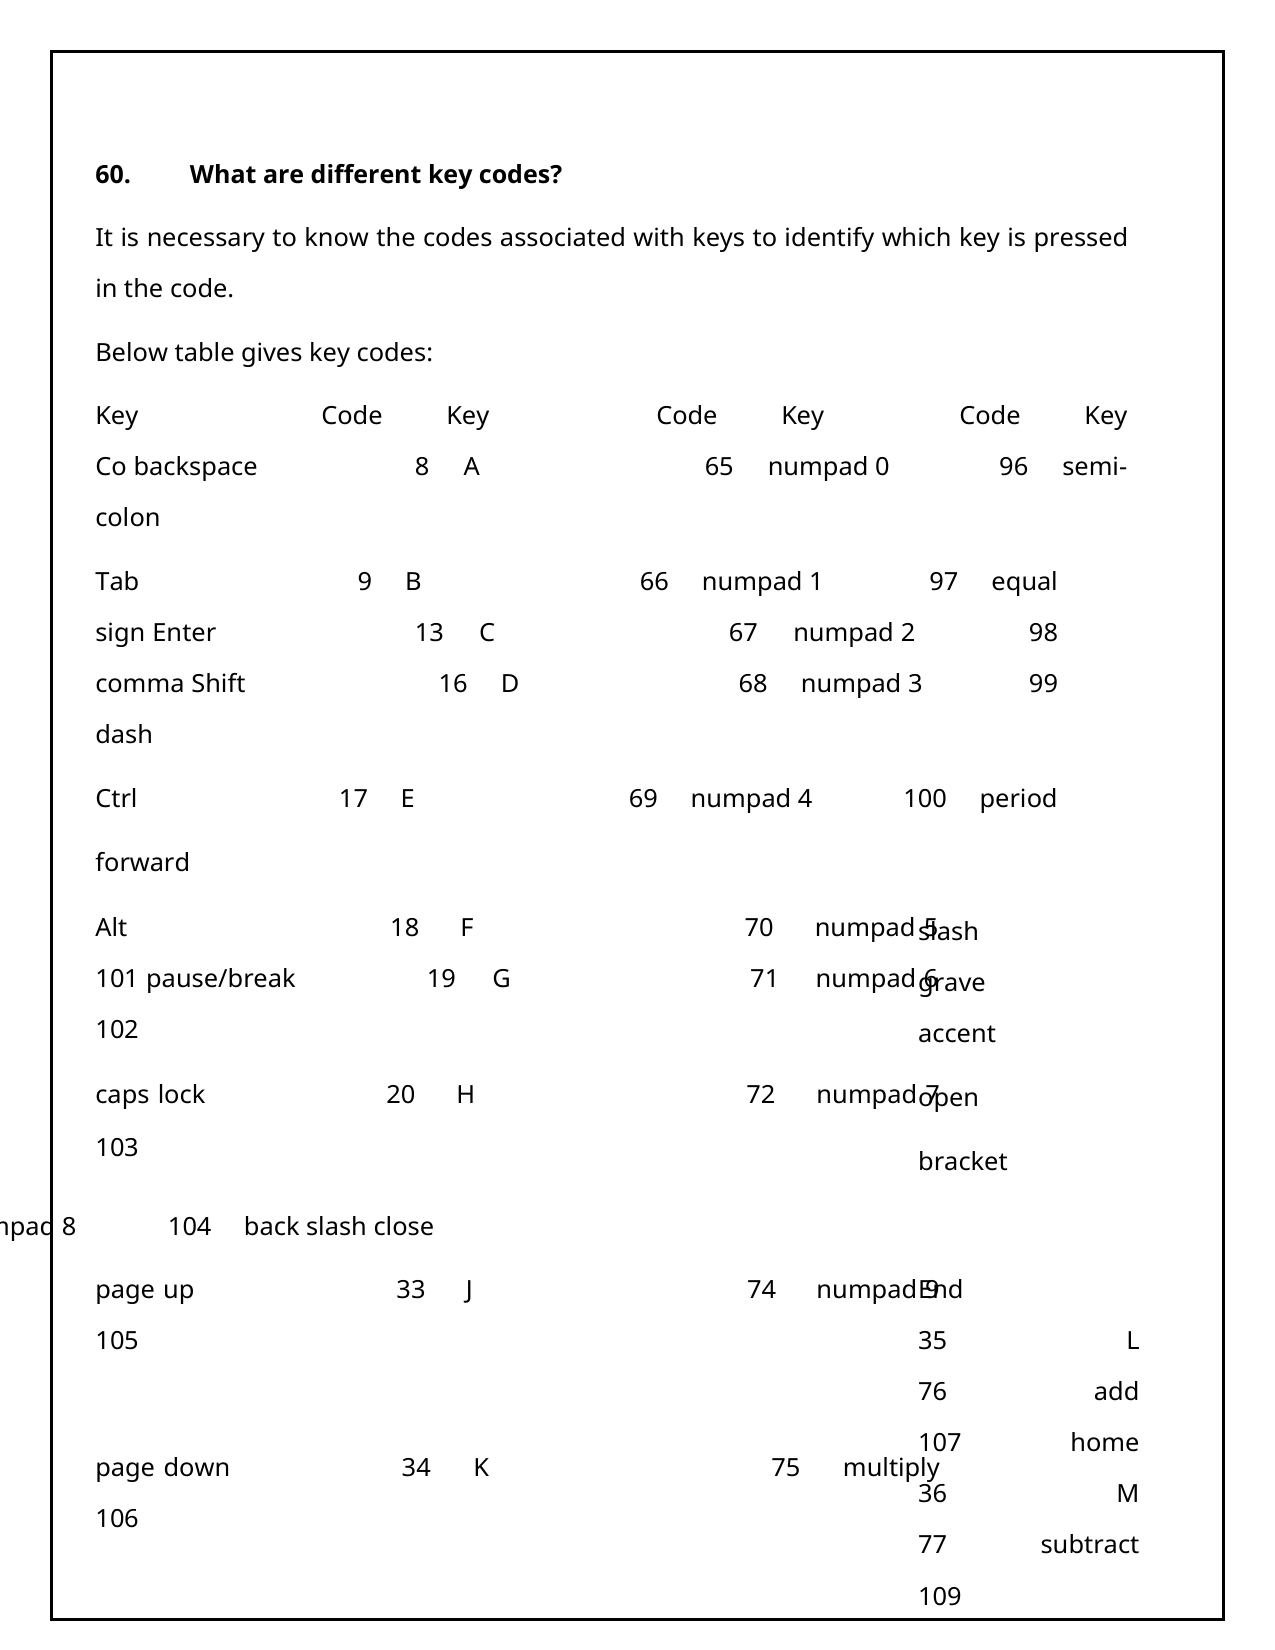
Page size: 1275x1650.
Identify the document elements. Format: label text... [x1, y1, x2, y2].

text 60. What are different key codes? [95, 156, 1135, 190]
text Key Code Key Code Key Code Key Co backspace 8 A 65 numpad 0 96 semi-colon [95, 398, 1127, 534]
text Tab 9 B 66 numpad 1 97 equal sign Enter 13 C 67 numpad 2 98 comma Shift 16 D 68 numpad 3 99 dash [95, 563, 1058, 751]
text open [948, 1079, 1009, 1113]
text forward [95, 844, 1033, 879]
text Alt 18 F 70 numpad 5 101 pause/break 19 G 71 numpad 6 102 [95, 909, 938, 1046]
text page down 34 K 75 multiply 106 [95, 1450, 940, 1535]
text Below table gives key codes: [95, 334, 1135, 368]
text page up 33 J 74 numpad 9 105 [95, 1272, 940, 1357]
text bracket [948, 1143, 1032, 1178]
text caps lock 20 H 72 numpad 7 103 [95, 1075, 940, 1163]
text slash grave accent [948, 913, 1024, 1050]
text Ctrl 17 E 69 numpad 4 100 period [95, 780, 1135, 814]
text It is necessary to know the codes associated with keys to identify which key is pressed in the code. [95, 220, 1130, 305]
text escape 27 I 73 numpad 8 104 back slash close [53, 1208, 1059, 1242]
text End 35 L 76 add 107 home 36 M 77 subtract 109 [948, 1272, 1139, 1612]
